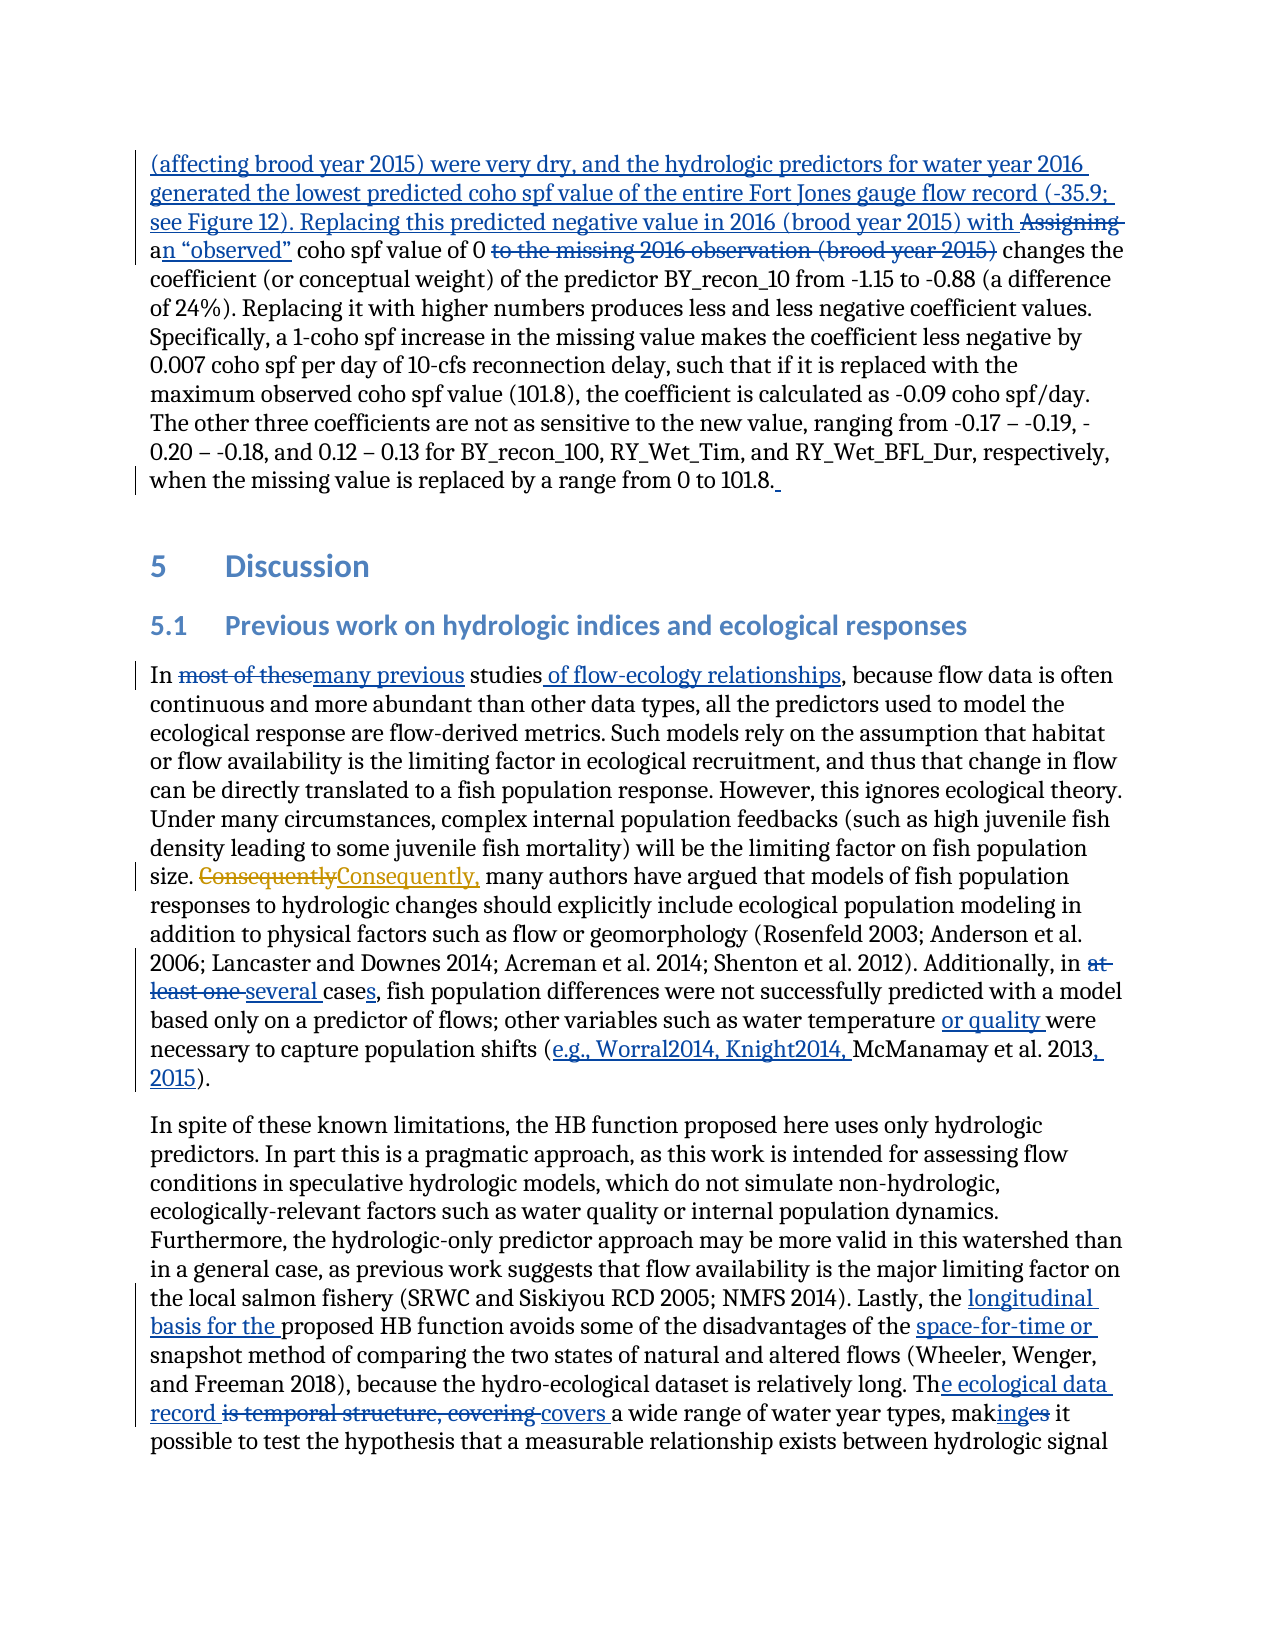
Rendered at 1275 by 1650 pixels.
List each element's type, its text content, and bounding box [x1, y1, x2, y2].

text In studies, because flow data is often continuous and more abundant than other data types, all the predictors used to model the ecological response are flow-derived metrics. Such models rely on the assumption that habitat or flow availability is the limiting factor in ecological recruitment, and thus that change in flow can be directly translated to a fish population response. However, this ignores ecological theory. Under many circumstances, complex internal population feedbacks (such as high juvenile fish density leading to some juvenile fish mortality) will be the limiting factor on fish population size. many authors have argued that models of fish population responses to hydrologic changes should explicitly include ecological population modeling in addition to physical factors such as flow or geomorphology (Rosenfeld 2003; Anderson et al. 2006; Lancaster and Downes 2014; Acreman et al. 2014; Shenton et al. 2012). Additionally, in case, fish population differences were not successfully predicted with a model based only on a predictor of flows; other variables such as water temperature were necessary to capture population shifts (McManamay et al. 2013). [150, 661, 1125, 1092]
subtitle 5 Discussion [150, 545, 1125, 586]
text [150, 1111, 1125, 1456]
subtitle 5.1 Previous work on hydrologic indices and ecological responses [150, 607, 1125, 642]
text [150, 150, 1125, 495]
